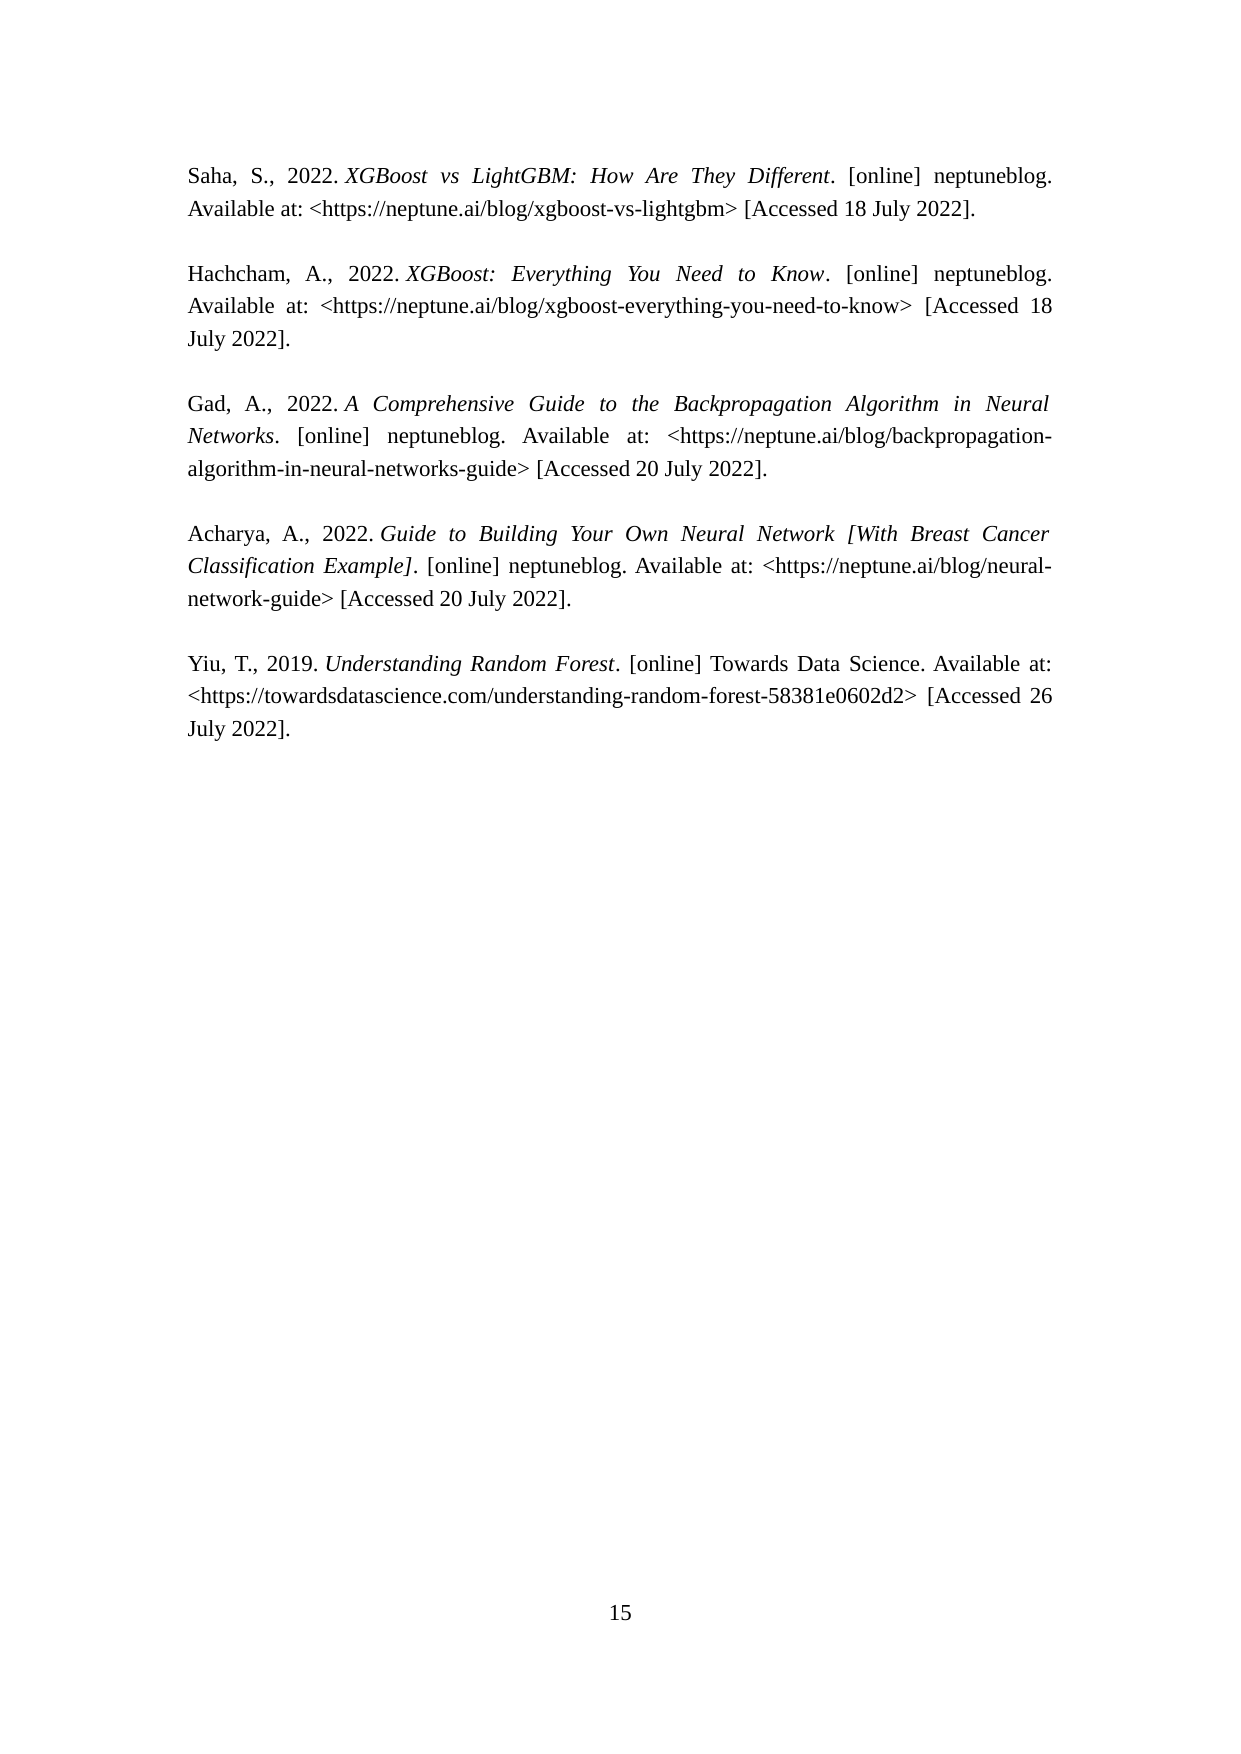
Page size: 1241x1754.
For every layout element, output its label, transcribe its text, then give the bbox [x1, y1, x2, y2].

text Acharya, A., 2022. Guide to Building Your Own Neural Network [With Breast Cancer Classification Example]. [online] neptuneblog. Available at: <https://neptune.ai/blog/neural-network-guide> [Accessed 20 July 2022]. [187, 517, 1053, 614]
text Gad, A., 2022. A Comprehensive Guide to the Backpropagation Algorithm in Neural Networks. [online] neptuneblog. Available at: <https://neptune.ai/blog/backpropagation-algorithm-in-neural-networks-guide> [Accessed 20 July 2022]. [187, 443, 1053, 484]
text Yiu, T., 2019. Understanding Random Forest. [online] Towards Data Science. Available at: <https://towardsdatascience.com/understanding-random-forest-58381e0602d2> [Accessed 26 July 2022]. [187, 657, 1053, 744]
text Gad, A., 2022. A Comprehensive Guide to the Backpropagation Algorithm in Neural Networks. [online] neptuneblog. Available at: <https://neptune.ai/blog/backpropagation-algorithm-in-neural-networks-guide> [Accessed 20 July 2022]. [187, 387, 1053, 442]
text Hachcham, A., 2022. XGBoost: Everything You Need to Know. [online] neptuneblog. Available at: <https://neptune.ai/blog/xgboost-everything-you-need-to-know> [Accessed 18 July 2022]. [187, 257, 1053, 354]
text Saha, S., 2022. XGBoost vs LightGBM: How Are They Different. [online] neptuneblog. Available at: <https://neptune.ai/blog/xgboost-vs-lightgbm> [Accessed 18 July 2022]. [187, 159, 1053, 224]
